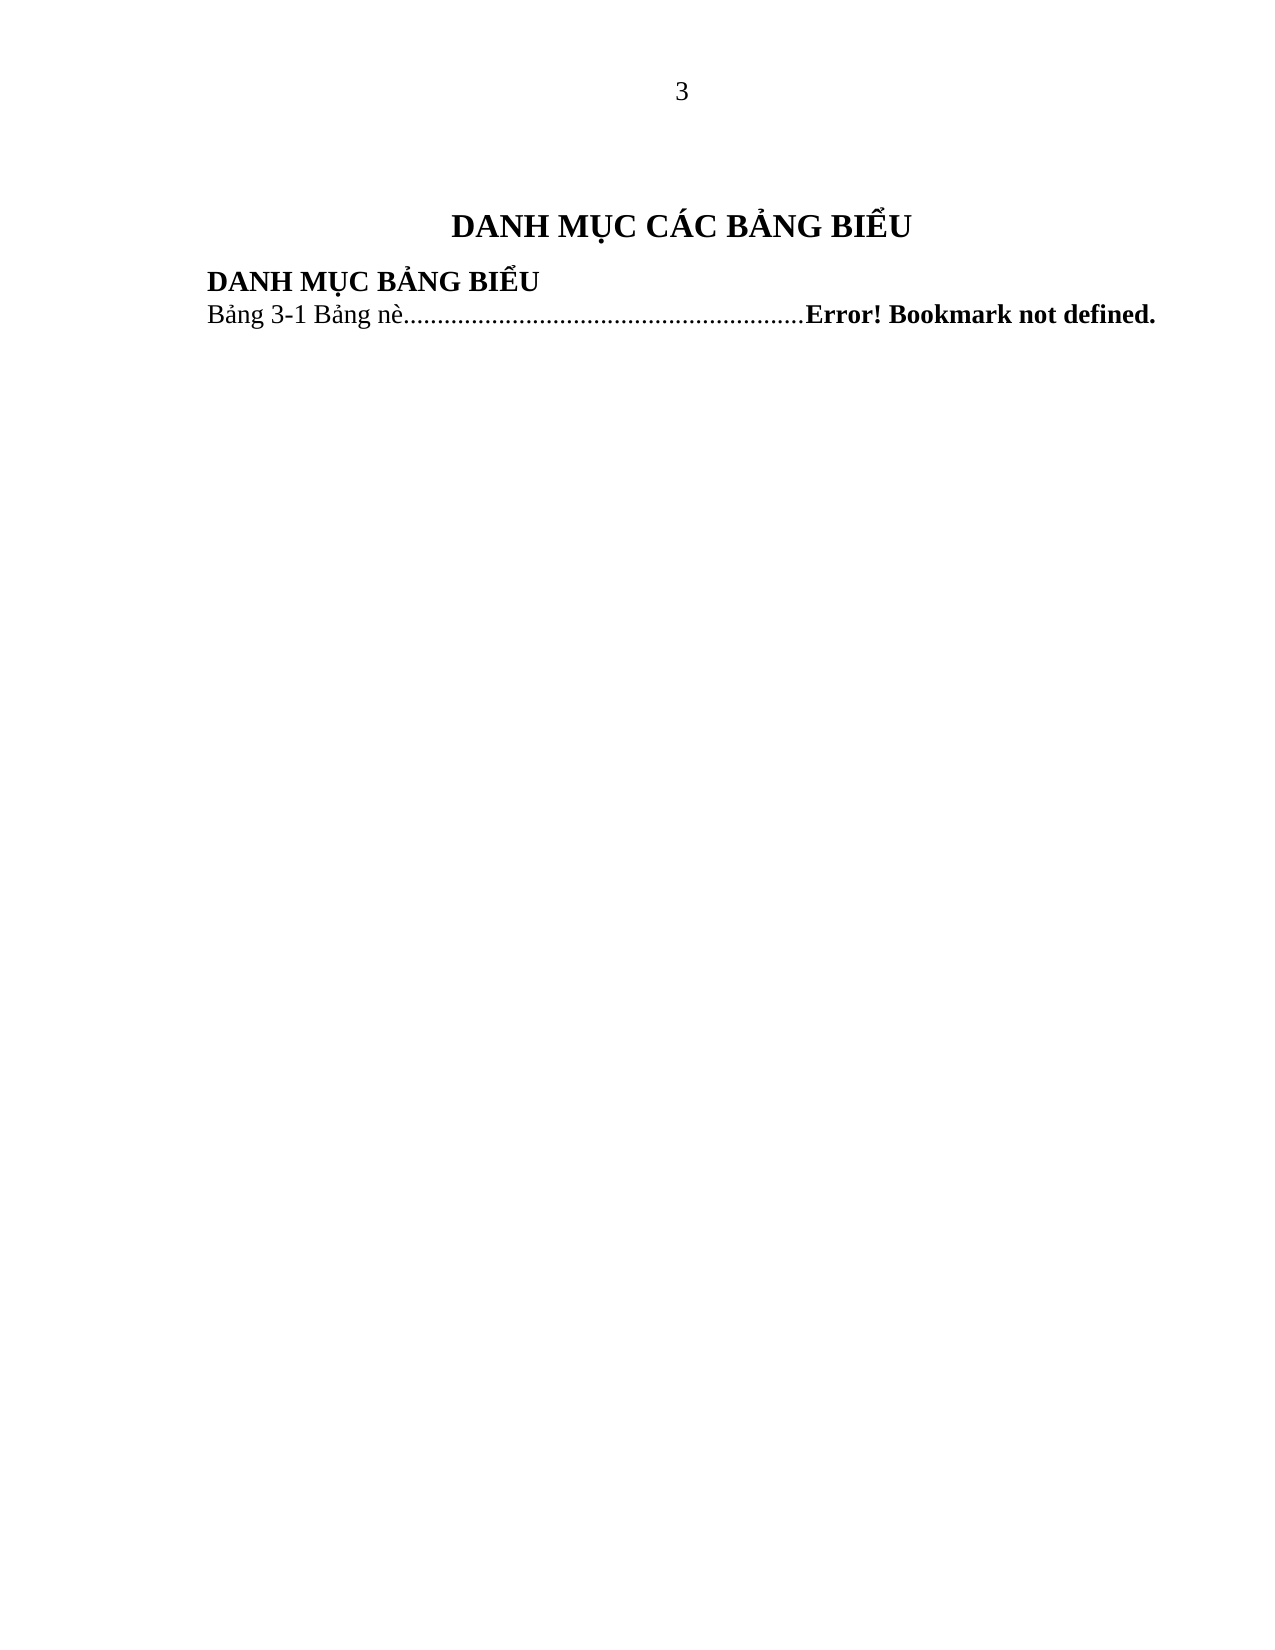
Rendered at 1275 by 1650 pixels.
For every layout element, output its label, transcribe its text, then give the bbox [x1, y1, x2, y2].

text DANH MỤC CÁC BẢNG BIỂU [207, 207, 1157, 245]
text DANH MỤC BẢNG BIỂU [207, 264, 1157, 298]
text Bảng 3-1 Bảng nè Error! Bookmark not defined. [207, 298, 1157, 329]
